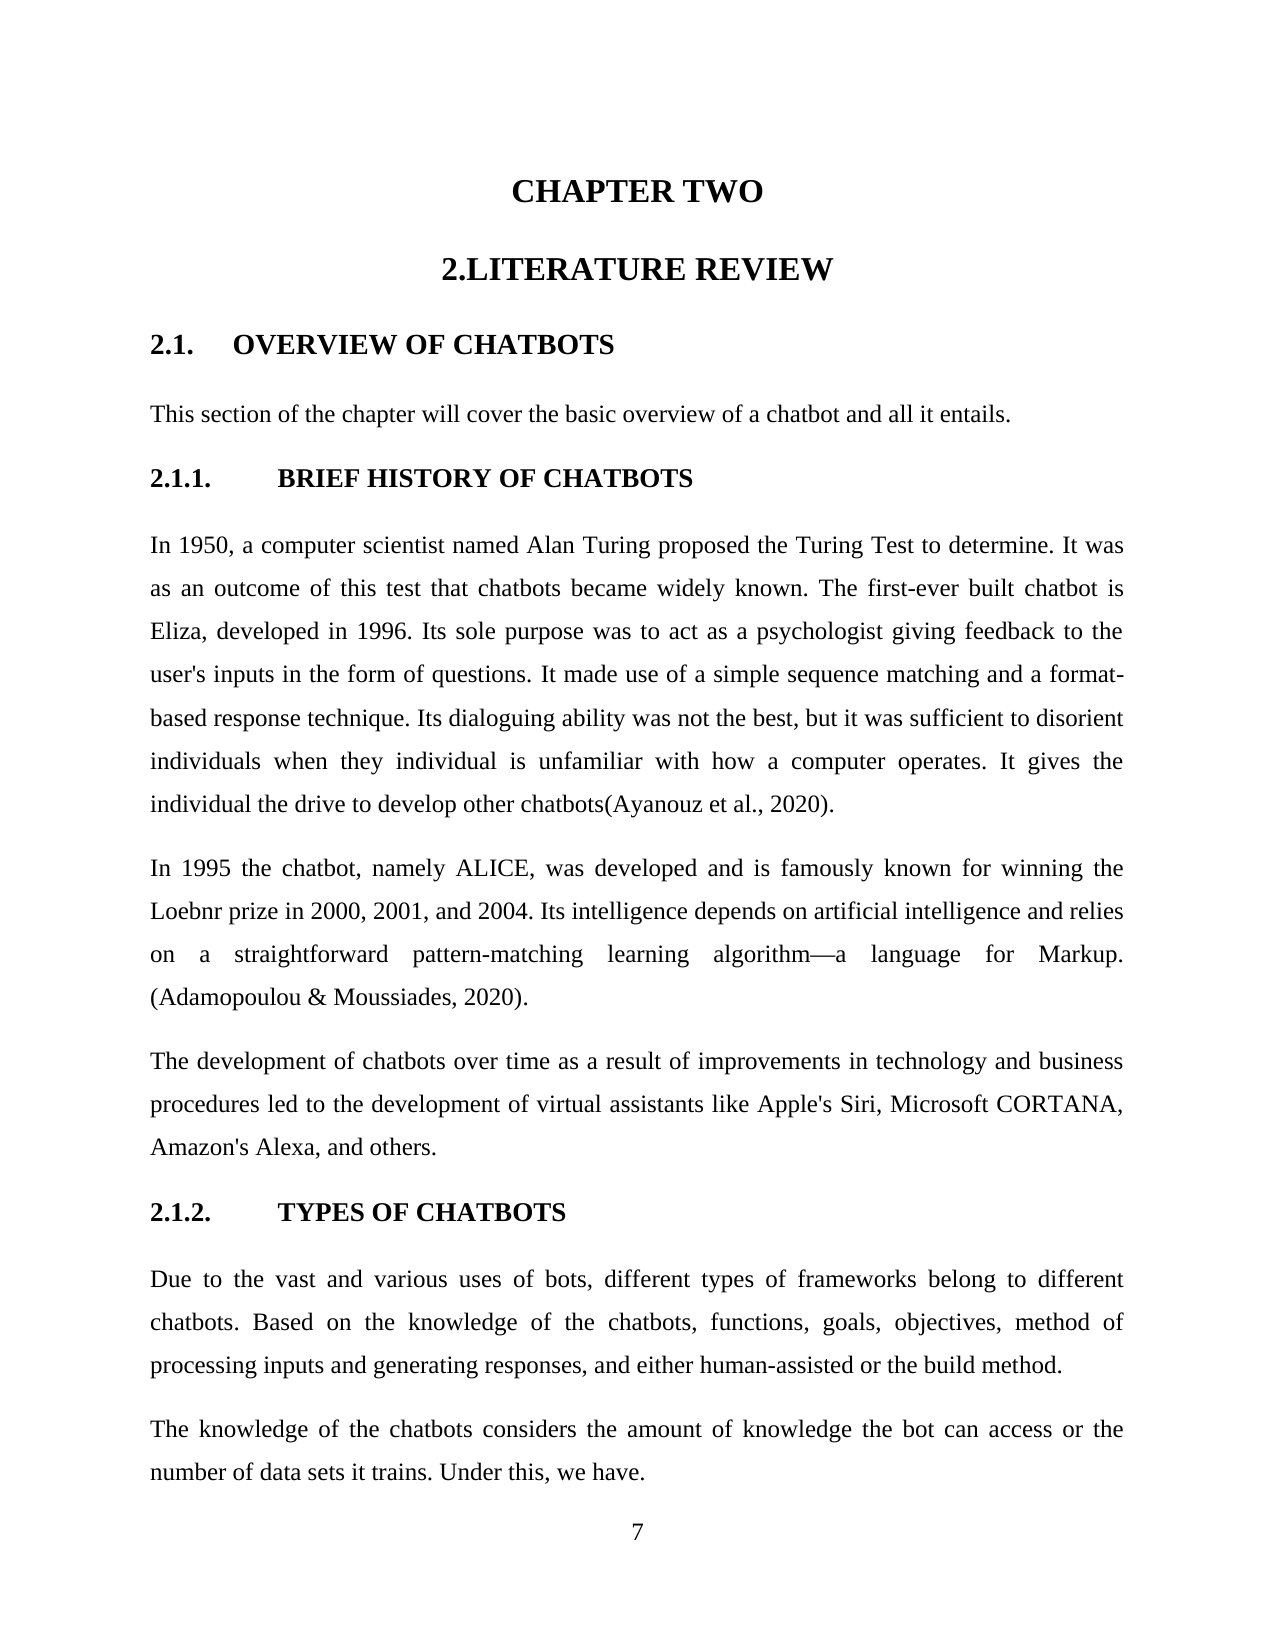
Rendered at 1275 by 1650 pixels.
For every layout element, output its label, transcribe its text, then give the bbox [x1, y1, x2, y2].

subtitle TYPES OF CHATBOTS [150, 1196, 1125, 1227]
subtitle BRIEF HISTORY OF CHATBOTS [150, 463, 1125, 494]
text The knowledge of the chatbots considers the amount of knowledge the bot can access or the number of data sets it trains. Under this, we have. [150, 1414, 1125, 1486]
text The development of chatbots over time as a result of improvements in technology and business procedures led to the development of virtual assistants like Apple's Siri, Microsoft CORTANA, Amazon's Alexa, and others. [150, 1046, 1125, 1161]
text In 1995 the chatbot, namely ALICE, was developed and is famously known for winning the Loebnr prize in 2000, 2001, and 2004. Its intelligence depends on artificial intelligence and relies on a straightforward pattern-matching learning algorithm—a language for Markup. . [150, 853, 1125, 1011]
text Due to the vast and various uses of bots, different types of frameworks belong to different chatbots. Based on the knowledge of the chatbots, functions, goals, objectives, method of processing inputs and generating responses, and either human-assisted or the build method. [150, 1264, 1125, 1379]
text In 1950, a computer scientist named Alan Turing proposed the Turing Test to determine. It was as an outcome of this test that chatbots became widely known. The first-ever built chatbot is Eliza, developed in 1996. Its sole purpose was to act as a psychologist giving feedback to the user's inputs in the form of questions. It made use of a simple sequence matching and a format-based response technique. Its dialoguing ability was not the best, but it was sufficient to disorient individuals when they individual is unfamiliar with how a computer operates. It gives the individual the drive to develop other chatbots. [150, 530, 1125, 818]
text This section of the chapter will cover the basic overview of a chatbot and all it entails. [150, 399, 1125, 427]
subtitle OVERVIEW OF CHATBOTS [150, 327, 1125, 361]
subtitle Literature Review [150, 249, 1125, 287]
subtitle Chapter Two [150, 171, 1125, 209]
